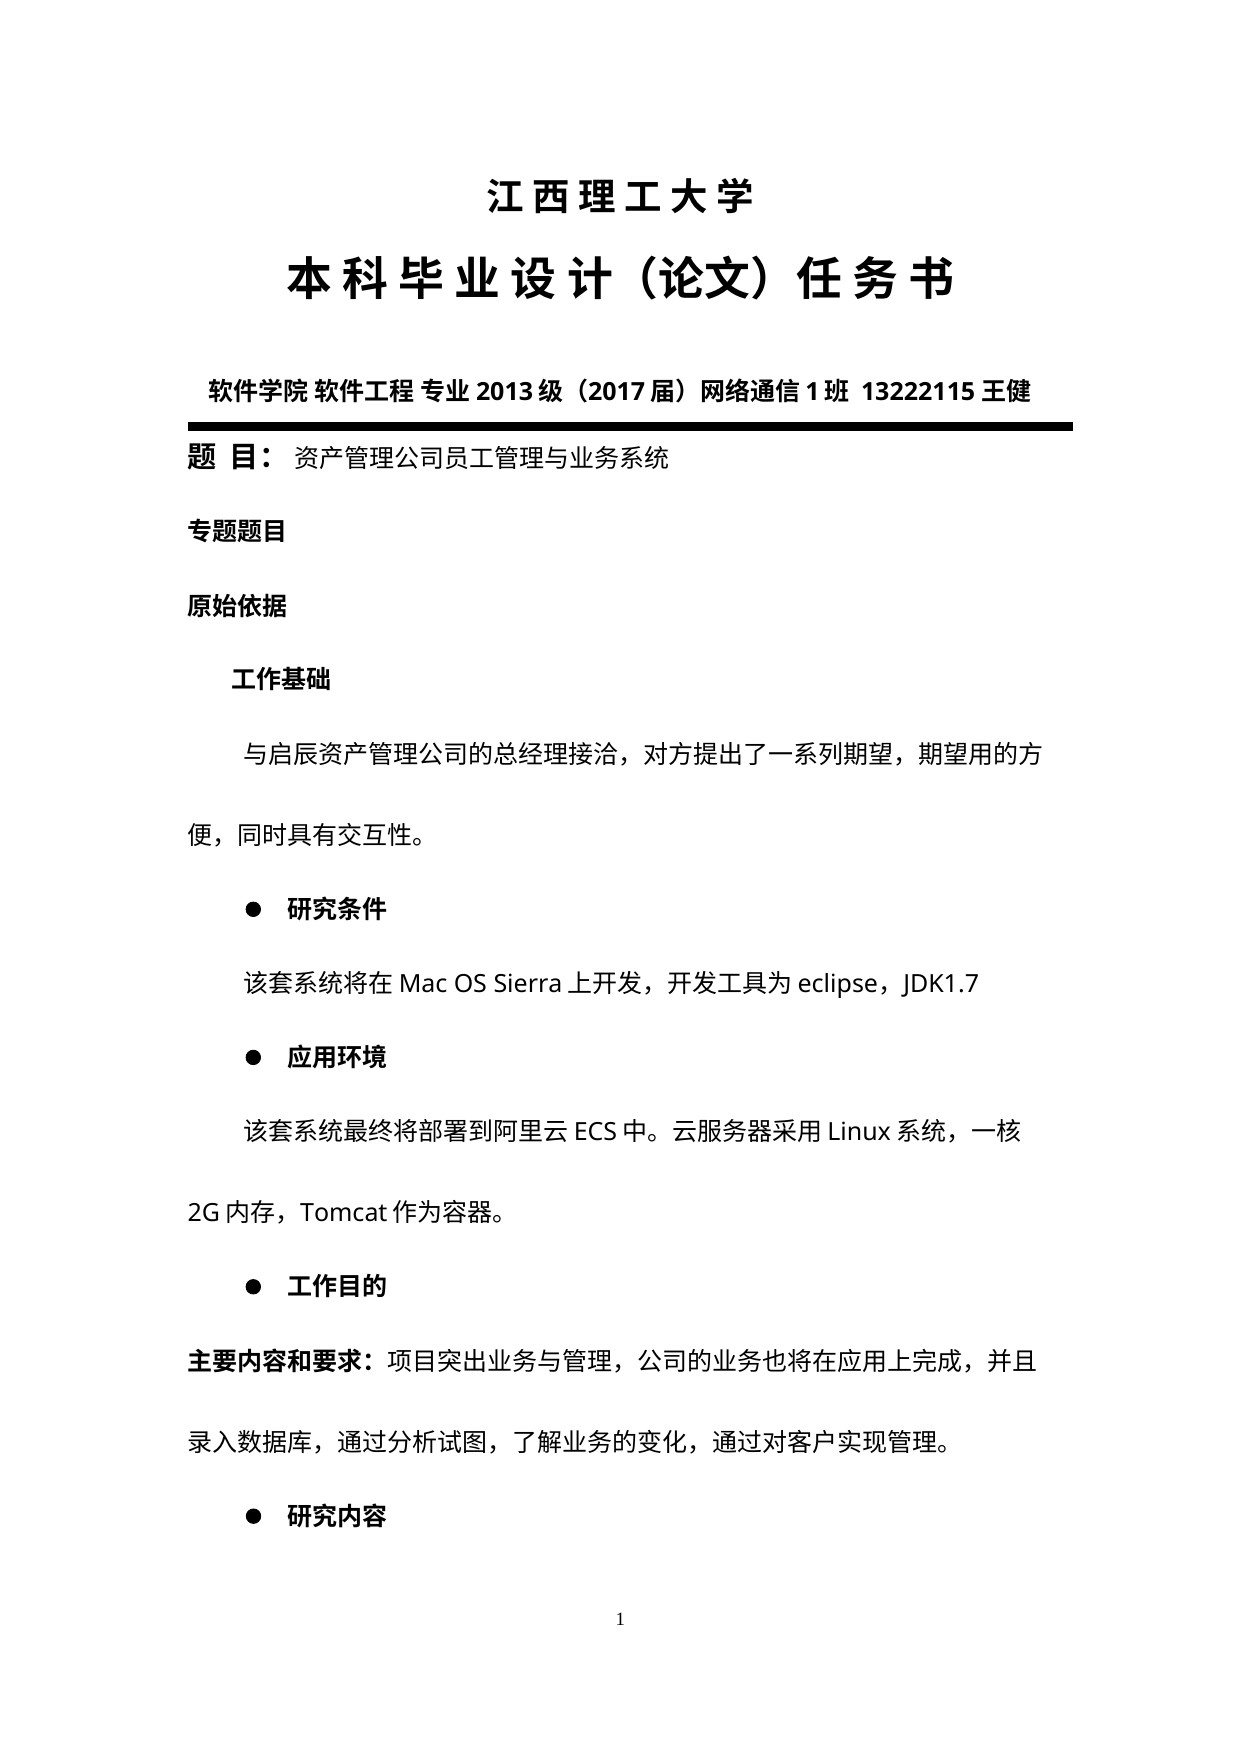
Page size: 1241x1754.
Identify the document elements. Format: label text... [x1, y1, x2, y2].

text 该套系统将在Mac OS Sierra上开发，开发工具为eclipse，JDK1.7 [187, 949, 1053, 1014]
text 本 科 毕 业 设 计（论文）任 务 书 [187, 227, 1053, 324]
text 题 目： 资产管理公司员工管理与业务系统 [187, 423, 1053, 487]
text 原始依据 [187, 572, 1053, 637]
text 主要内容和要求：项目突出业务与管理，公司的业务也将在应用上完成，并且录入数据库，通过分析试图，了解业务的变化，通过对客户实现管理。 [187, 1327, 1053, 1473]
list 研究条件 [244, 875, 1053, 940]
list 应用环境 [244, 1023, 1053, 1088]
text 工作基础 [187, 646, 1053, 711]
text 该套系统最终将部署到阿里云ECS中。云服务器采用Linux系统，一核2G内存，Tomcat作为容器。 [187, 1097, 1053, 1243]
text 软件学院 软件工程 专业 2013级（2017届）网络通信1班 13222115 王健 [187, 357, 1053, 422]
list 工作目的 [244, 1252, 1053, 1317]
text 江 西 理 工 大 学 [187, 162, 1053, 227]
text 专题题目 [187, 497, 1053, 562]
list 研究内容 [244, 1482, 1053, 1547]
text 与启辰资产管理公司的总经理接洽，对方提出了一系列期望，期望用的方便，同时具有交互性。 [187, 720, 1053, 866]
